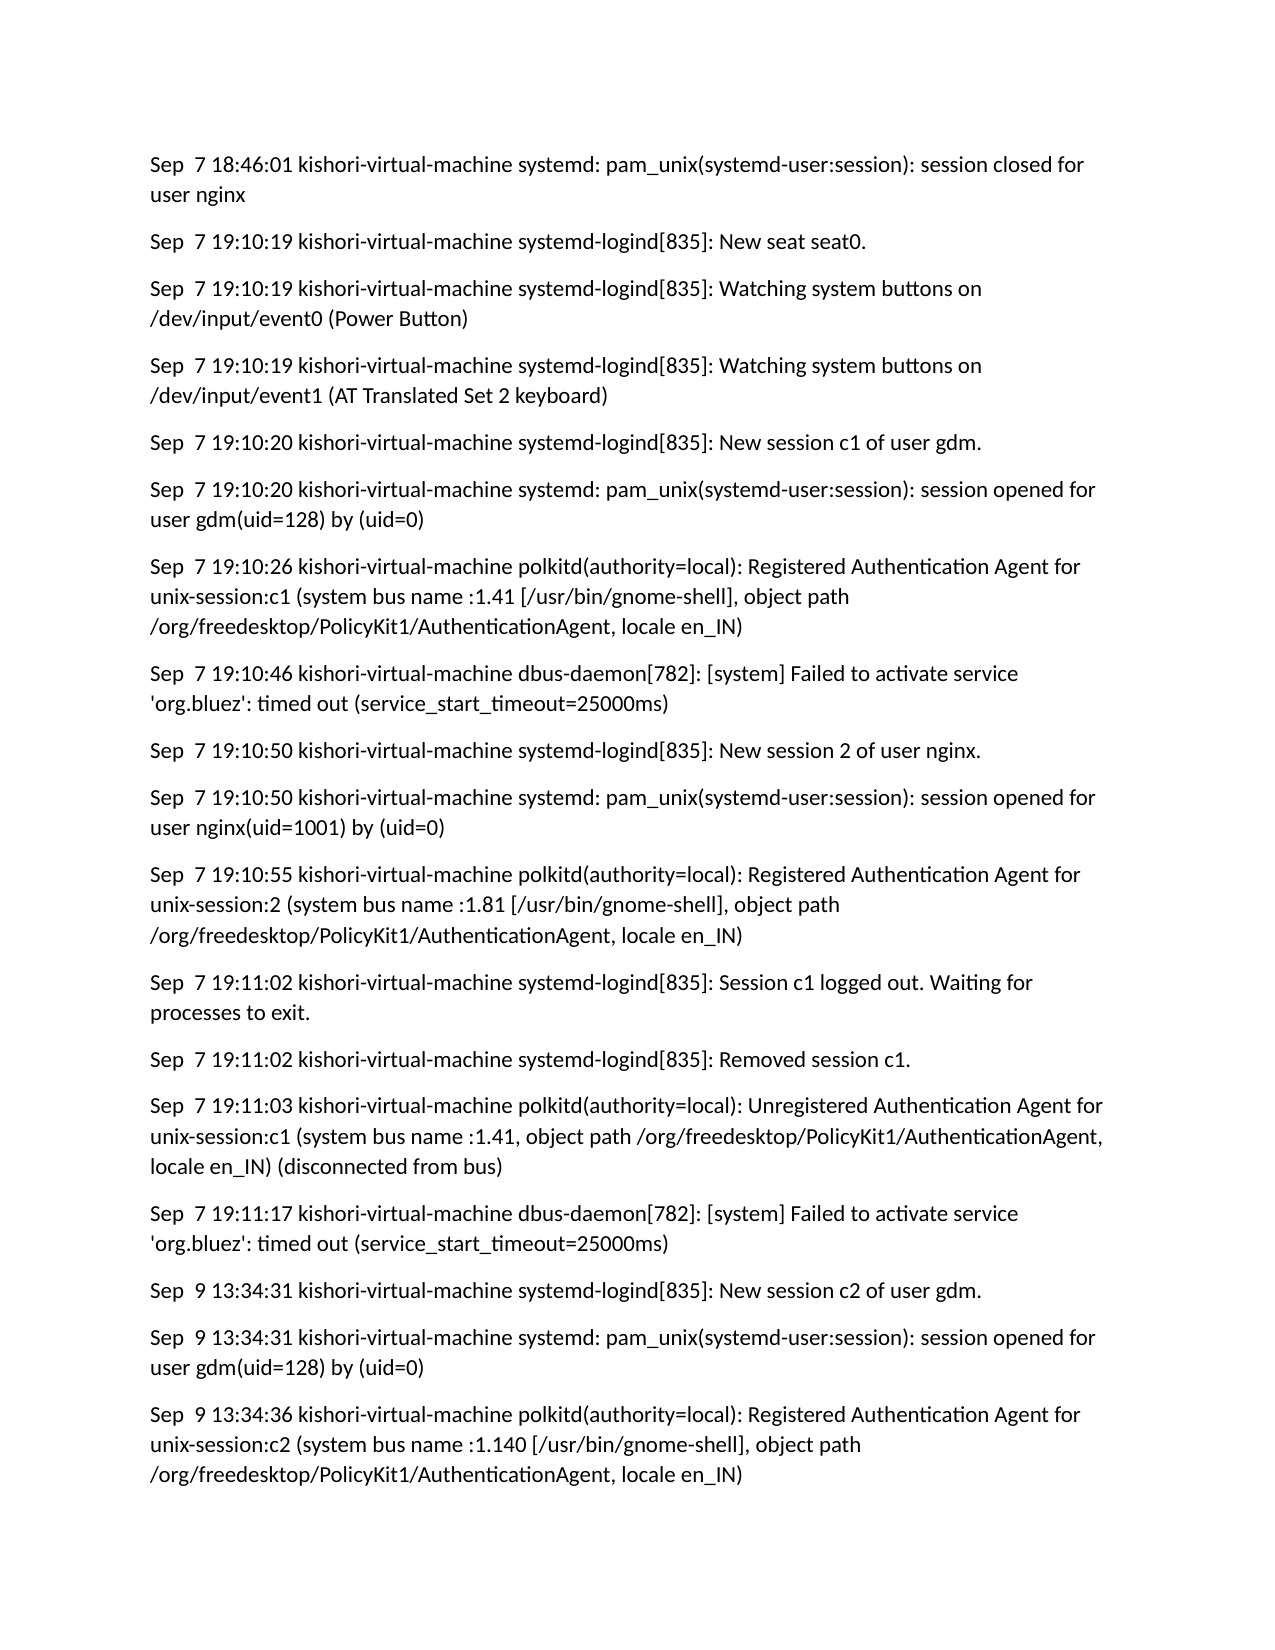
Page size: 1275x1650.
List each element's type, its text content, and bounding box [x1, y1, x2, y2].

text Sep 7 19:10:20 kishori-virtual-machine systemd: pam_unix(systemd-user:session): session opened for user gdm(uid=128) by (uid=0) [150, 475, 1125, 533]
text Sep 7 19:10:19 kishori-virtual-machine systemd-logind[835]: Watching system buttons on /dev/input/event1 (AT Translated Set 2 keyboard) [150, 351, 1125, 409]
text Sep 9 13:34:31 kishori-virtual-machine systemd: pam_unix(systemd-user:session): session opened for user gdm(uid=128) by (uid=0) [150, 1323, 1125, 1381]
text Sep 9 13:34:36 kishori-virtual-machine polkitd(authority=local): Registered Authentication Agent for unix-session:c2 (system bus name :1.140 [/usr/bin/gnome-shell], object path /org/freedesktop/PolicyKit1/AuthenticationAgent, locale en_IN) [150, 1400, 1125, 1488]
text Sep 7 19:10:46 kishori-virtual-machine dbus-daemon[782]: [system] Failed to activate service 'org.bluez': timed out (service_start_timeout=25000ms) [150, 659, 1125, 718]
text Sep 7 18:46:01 kishori-virtual-machine systemd: pam_unix(systemd-user:session): session closed for user nginx [150, 150, 1125, 208]
text Sep 7 19:10:26 kishori-virtual-machine polkitd(authority=local): Registered Authentication Agent for unix-session:c1 (system bus name :1.41 [/usr/bin/gnome-shell], object path /org/freedesktop/PolicyKit1/AuthenticationAgent, locale en_IN) [150, 552, 1125, 641]
text Sep 7 19:10:50 kishori-virtual-machine systemd-logind[835]: New session 2 of user nginx. [150, 736, 1125, 764]
text Sep 7 19:11:02 kishori-virtual-machine systemd-logind[835]: Session c1 logged out. Waiting for processes to exit. [150, 968, 1125, 1026]
text Sep 7 19:10:19 kishori-virtual-machine systemd-logind[835]: Watching system buttons on /dev/input/event0 (Power Button) [150, 274, 1125, 332]
text Sep 7 19:10:55 kishori-virtual-machine polkitd(authority=local): Registered Authentication Agent for unix-session:2 (system bus name :1.81 [/usr/bin/gnome-shell], object path /org/freedesktop/PolicyKit1/AuthenticationAgent, locale en_IN) [150, 860, 1125, 949]
text Sep 7 19:10:20 kishori-virtual-machine systemd-logind[835]: New session c1 of user gdm. [150, 428, 1125, 456]
text Sep 7 19:11:17 kishori-virtual-machine dbus-daemon[782]: [system] Failed to activate service 'org.bluez': timed out (service_start_timeout=25000ms) [150, 1199, 1125, 1257]
text Sep 7 19:10:19 kishori-virtual-machine systemd-logind[835]: New seat seat0. [150, 227, 1125, 255]
text Sep 9 13:34:31 kishori-virtual-machine systemd-logind[835]: New session c2 of user gdm. [150, 1276, 1125, 1304]
text Sep 7 19:11:03 kishori-virtual-machine polkitd(authority=local): Unregistered Authentication Agent for unix-session:c1 (system bus name :1.41, object path /org/freedesktop/PolicyKit1/AuthenticationAgent, locale en_IN) (disconnected from bus) [150, 1092, 1125, 1180]
text Sep 7 19:11:02 kishori-virtual-machine systemd-logind[835]: Removed session c1. [150, 1045, 1125, 1073]
text Sep 7 19:10:50 kishori-virtual-machine systemd: pam_unix(systemd-user:session): session opened for user nginx(uid=1001) by (uid=0) [150, 783, 1125, 842]
